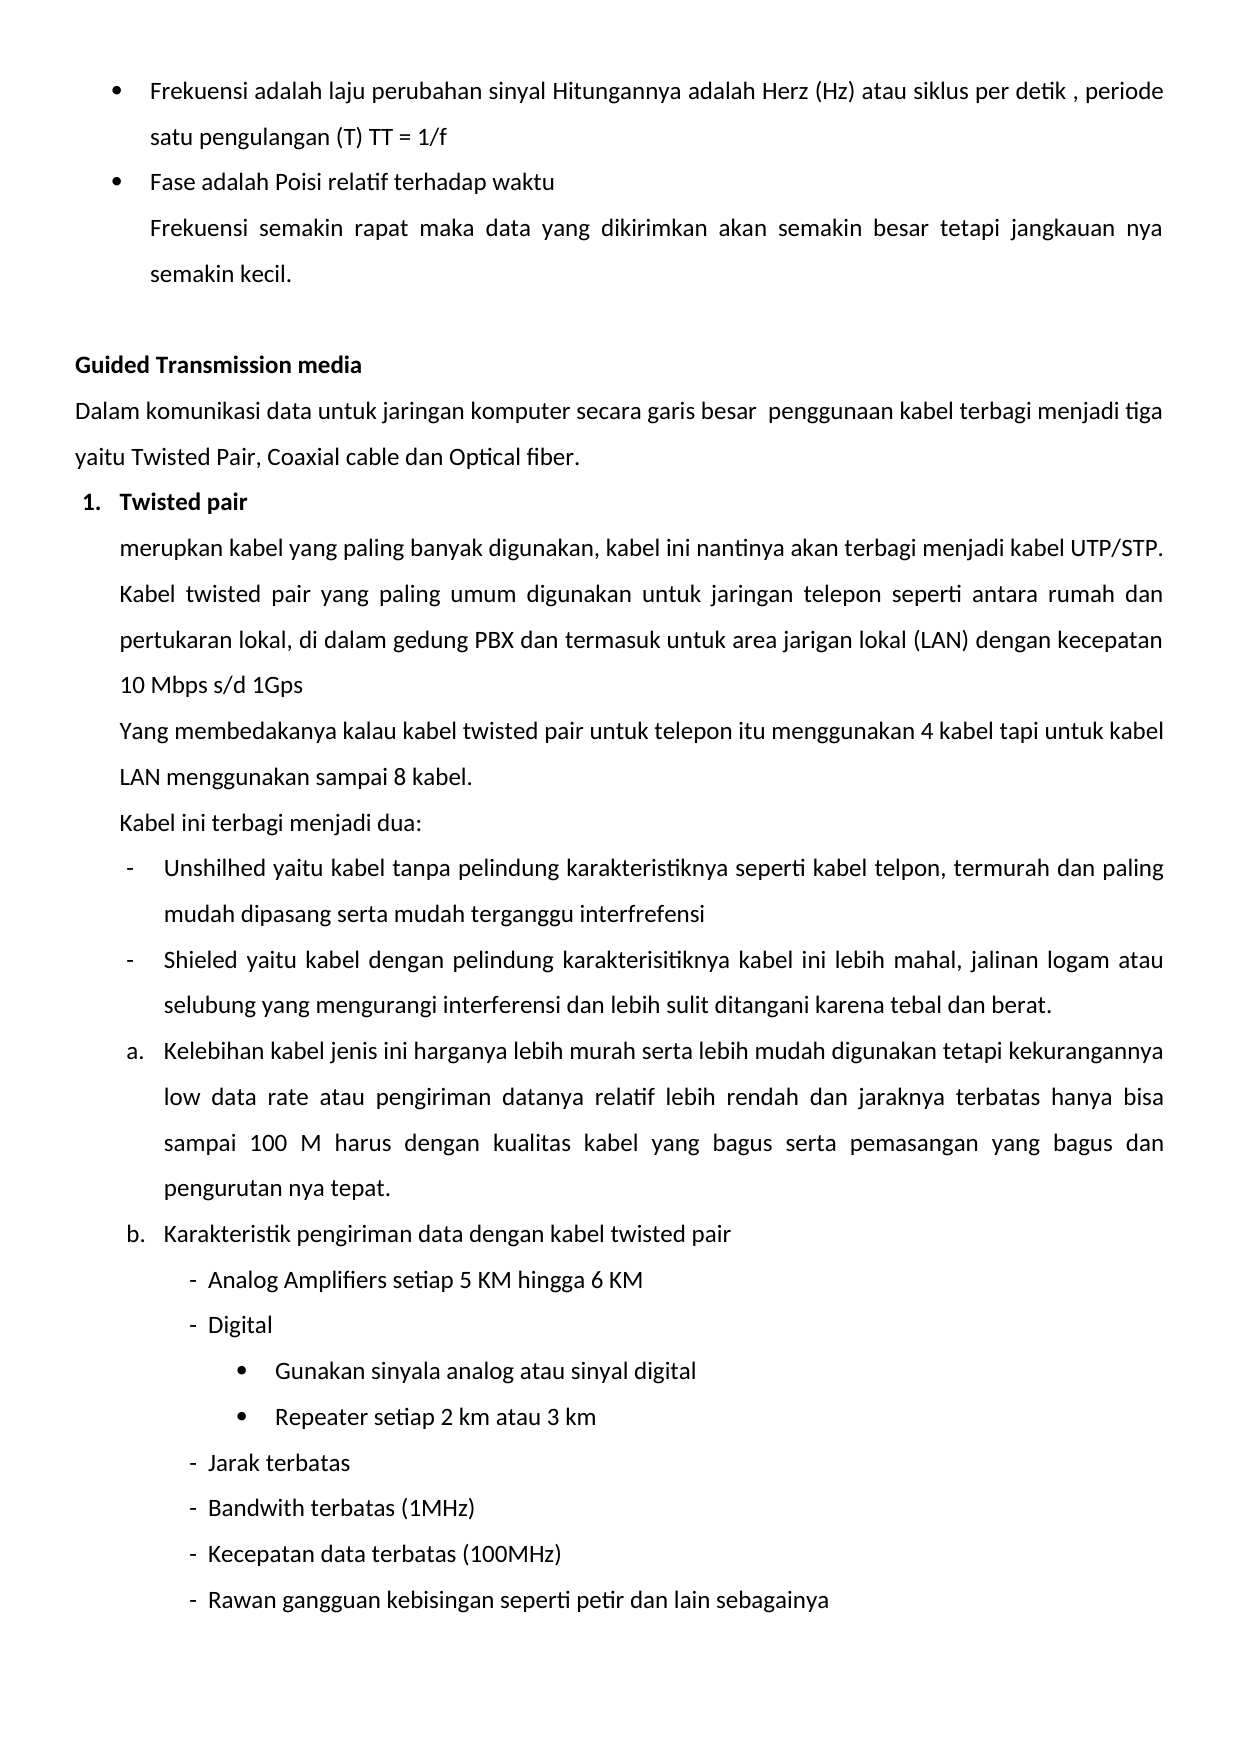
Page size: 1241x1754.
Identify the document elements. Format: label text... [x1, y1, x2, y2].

list Kabel ini terbagi menjadi dua: [119, 807, 1165, 837]
list Unshilhed yaitu kabel tanpa pelindung karakteristiknya seperti kabel telpon, termurah dan paling mudah dipasang serta mudah terganggu interfrefensi [126, 852, 1165, 929]
list Twisted pair [82, 487, 1165, 517]
list Yang membedakanya kalau kabel twisted pair untuk telepon itu menggunakan 4 kabel tapi untuk kabel LAN menggunakan sampai 8 kabel. [119, 715, 1165, 791]
list Digital [189, 1310, 1165, 1340]
list Bandwith terbatas (1MHz) [189, 1493, 1165, 1523]
list Analog Amplifiers setiap 5 KM hingga 6 KM [189, 1264, 1165, 1294]
list Karakteristik pengiriman data dengan kabel twisted pair [126, 1218, 1165, 1249]
list Rawan gangguan kebisingan seperti petir dan lain sebagainya [189, 1584, 1165, 1614]
list Kabel twisted pair yang paling umum digunakan untuk jaringan telepon seperti antara rumah dan pertukaran lokal, di dalam gedung PBX dan termasuk untuk area jarigan lokal (LAN) dengan kecepatan 10 Mbps s/d 1Gps [119, 578, 1165, 700]
list Kecepatan data terbatas (100MHz) [189, 1538, 1165, 1569]
list merupkan kabel yang paling banyak digunakan, kabel ini nantinya akan terbagi menjadi kabel UTP/STP. [119, 532, 1165, 563]
list Kelebihan kabel jenis ini harganya lebih murah serta lebih mudah digunakan tetapi kekurangannya low data rate atau pengiriman datanya relatif lebih rendah dan jaraknya terbatas hanya bisa sampai 100 M harus dengan kualitas kabel yang bagus serta pemasangan yang bagus dan pengurutan nya tepat. [126, 1035, 1165, 1203]
text Guided Transmission media [75, 349, 1165, 380]
list Gunakan sinyala analog atau sinyal digital [237, 1355, 1165, 1386]
list Fase adalah Poisi relatif terhadap waktu [112, 166, 1165, 197]
text Dalam komunikasi data untuk jaringan komputer secara garis besar penggunaan kabel terbagi menjadi tiga yaitu Twisted Pair, Coaxial cable dan Optical fiber. [75, 395, 1165, 471]
list Repeater setiap 2 km atau 3 km [237, 1401, 1165, 1432]
list Frekuensi semakin rapat maka data yang dikirimkan akan semakin besar tetapi jangkauan nya semakin kecil. [150, 212, 1165, 288]
list Jarak terbatas [189, 1447, 1165, 1477]
list Shieled yaitu kabel dengan pelindung karakterisitiknya kabel ini lebih mahal, jalinan logam atau selubung yang mengurangi interferensi dan lebih sulit ditangani karena tebal dan berat. [126, 944, 1165, 1020]
list Frekuensi adalah laju perubahan sinyal Hitungannya adalah Herz (Hz) atau siklus per detik , periode satu pengulangan (T) TT = 1/f [112, 75, 1165, 151]
